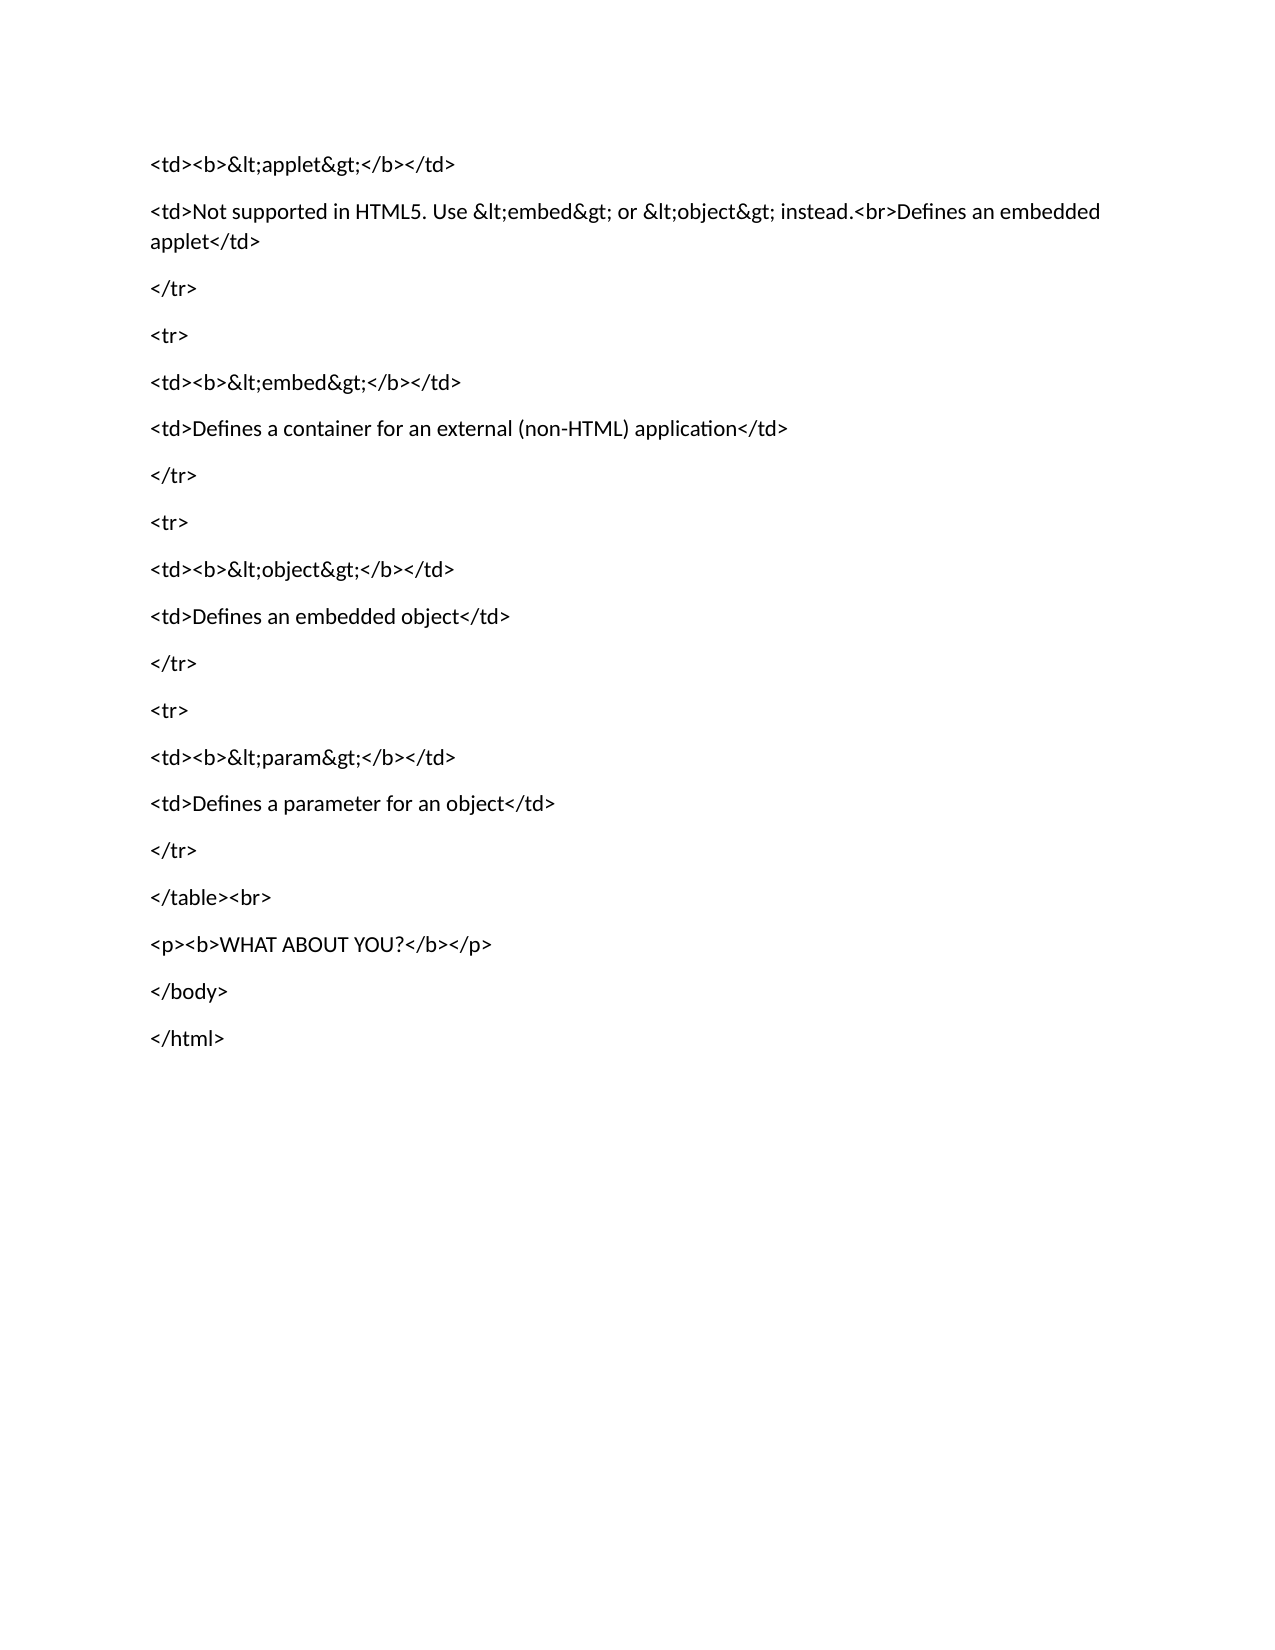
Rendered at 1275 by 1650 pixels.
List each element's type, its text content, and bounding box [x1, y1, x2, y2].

text <td><b>&lt;object&gt;</b></td> [150, 555, 1125, 583]
text </html> [150, 1024, 1125, 1052]
text <td>Defines an embedded object</td> [150, 602, 1125, 630]
text <tr> [150, 696, 1125, 724]
text </tr> [150, 649, 1125, 677]
text </table><br> [150, 883, 1125, 911]
text <td><b>&lt;embed&gt;</b></td> [150, 368, 1125, 396]
text <tr> [150, 321, 1125, 349]
text <td><b>&lt;param&gt;</b></td> [150, 743, 1125, 771]
text <p><b>WHAT ABOUT YOU?</b></p> [150, 930, 1125, 958]
text </tr> [150, 836, 1125, 864]
text <td>Defines a container for an external (non-HTML) application</td> [150, 414, 1125, 443]
text <td>Defines a parameter for an object</td> [150, 789, 1125, 818]
text </tr> [150, 461, 1125, 489]
text <td><b>&lt;applet&gt;</b></td> [150, 150, 1125, 178]
text </tr> [150, 274, 1125, 302]
text </body> [150, 977, 1125, 1005]
text <td>Not supported in HTML5. Use &lt;embed&gt; or &lt;object&gt; instead.<br>Defines an embedded applet</td> [150, 197, 1125, 255]
text <tr> [150, 508, 1125, 536]
